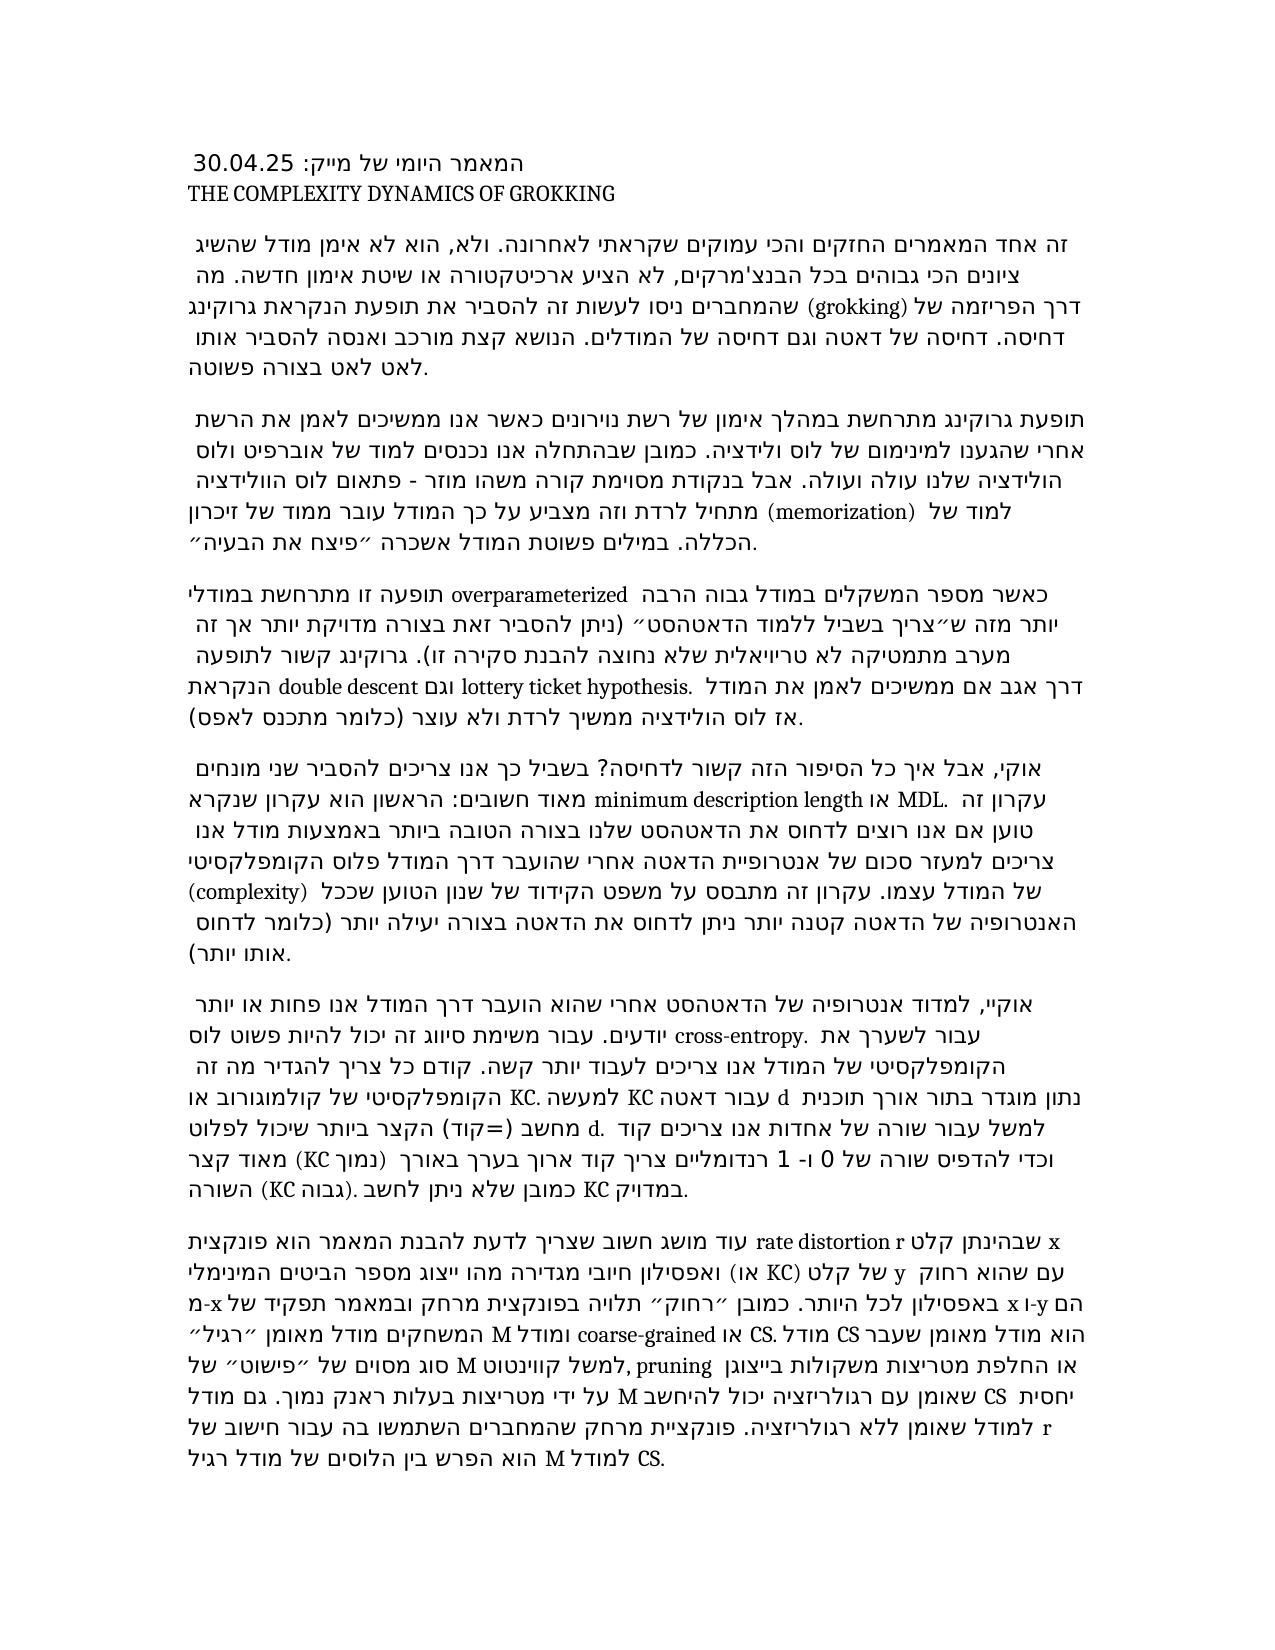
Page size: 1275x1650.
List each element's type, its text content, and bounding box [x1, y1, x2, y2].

text אוקי, אבל איך כל הסיפור הזה קשור לדחיסה? בשביל כך אנו צריכים להסביר שני מונחים מאוד חשובים: הראשון הוא עקרון שנקרא minimum description length או MDL. עקרון זה טוען אם אנו רוצים לדחוס את הדאטהסט שלנו בצורה הטובה ביותר באמצעות מודל אנו צריכים למעזר סכום של אנטרופיית הדאטה אחרי שהועבר דרך המודל פלוס הקומפלקסיטי (complexity) של המודל עצמו. עקרון זה מתבסס על משפט הקידוד של שנון הטוען שככל האנטרופיה של הדאטה קטנה יותר ניתן לדחוס את הדאטה בצורה יעילה יותר (כלומר לדחוס אותו יותר). [187, 756, 1087, 967]
text תופעה זו מתרחשת במודלי overparameterized כאשר מספר המשקלים במודל גבוה הרבה יותר מזה ש״צריך בשביל ללמוד הדאטהסט״ (ניתן להסביר זאת בצורה מדויקת יותר אך זה מערב מתמטיקה לא טריויאלית שלא נחוצה להבנת סקירה זו). גרוקינג קשור לתופעה הנקראת double descent וגם lottery ticket hypothesis. דרך אגב אם ממשיכים לאמן את המודל אז לוס הולידציה ממשיך לרדת ולא עוצר (כלומר מתכנס לאפס). [187, 581, 1087, 731]
text זה אחד המאמרים החזקים והכי עמוקים שקראתי לאחרונה. ולא, הוא לא אימן מודל שהשיג ציונים הכי גבוהים בכל הבנצ'מרקים, לא הציע ארכיטקטורה או שיטת אימון חדשה. מה שהמחברים ניסו לעשות זה להסביר את תופעת הנקראת גרוקינג (grokking) דרך הפריזמה של דחיסה. דחיסה של דאטה וגם דחיסה של המודלים. הנושא קצת מורכב ואנסה להסביר אותו לאט לאט בצורה פשוטה. [187, 232, 1087, 381]
text תופעת גרוקינג מתרחשת במהלך אימון של רשת נוירונים כאשר אנו ממשיכים לאמן את הרשת אחרי שהגענו למינימום של לוס ולידציה. כמובן שבהתחלה אנו נכנסים למוד של אוברפיט ולוס הולידציה שלנו עולה ועולה. אבל בנקודת מסוימת קורה משהו מוזר - פתאום לוס הוולידציה מתחיל לרדת וזה מצביע על כך המודל עובר ממוד של זיכרון (memorization) למוד של הכללה. במילים פשוטת המודל אשכרה ״פיצח את הבעיה״. [187, 406, 1087, 556]
text המאמר היומי של מייק: 30.04.25 THE COMPLEXITY DYNAMICS OF GROKKING [187, 150, 1087, 207]
text אוקיי, למדוד אנטרופיה של הדאטהסט אחרי שהוא הועבר דרך המודל אנו פחות או יותר יודעים. עבור משימת סיווג זה יכול להיות פשוט לוס cross-entropy. עבור לשערך את הקומפלקסיטי של המודל אנו צריכים לעבוד יותר קשה. קודם כל צריך להגדיר מה זה הקומפלקסיטי של קולמוגורוב או KC. למעשה KC עבור דאטה d נתון מוגדר בתור אורך תוכנית מחשב (=קוד) הקצר ביותר שיכול לפלוט d. למשל עבור שורה של אחדות אנו צריכים קוד מאוד קצר (KC נמוך) וכדי להדפיס שורה של 0 ו- 1 רנדומליים צריך קוד ארוך בערך באורך השורה (KC גבוה). כמובן שלא ניתן לחשב KC במדויק. [187, 992, 1087, 1204]
text עוד מושג חשוב שצריך לדעת להבנת המאמר הוא פונקצית rate distortion r שבהינתן קלט x ואפסילון חיובי מגדירה מהו ייצוג מספר הביטים המינימלי (או KC) של קלט y עם שהוא רחוק מ-x באפסילון לכל היותר. כמובן ״רחוק״ תלויה בפונקצית מרחק ובמאמר תפקיד של x ו-y הם המשחקים מודל מאומן ״רגיל״ M ומודל coarse-grained או CS. מודל CS הוא מודל מאומן שעבר סוג מסוים של ״פישוט״ של M למשל קווינטוט, pruning או החלפת מטריצות משקולות בייצוגן על ידי מטריצות בעלות ראנק נמוך. גם מודל M שאומן עם רגולריזציה יכול להיחשב CS יחסית למודל שאומן ללא רגולריזציה. פונקציית מרחק שהמחברים השתמשו בה עבור חישוב של r הוא הפרש בין הלוסים של מודל רגיל M למודל CS. [187, 1228, 1087, 1472]
